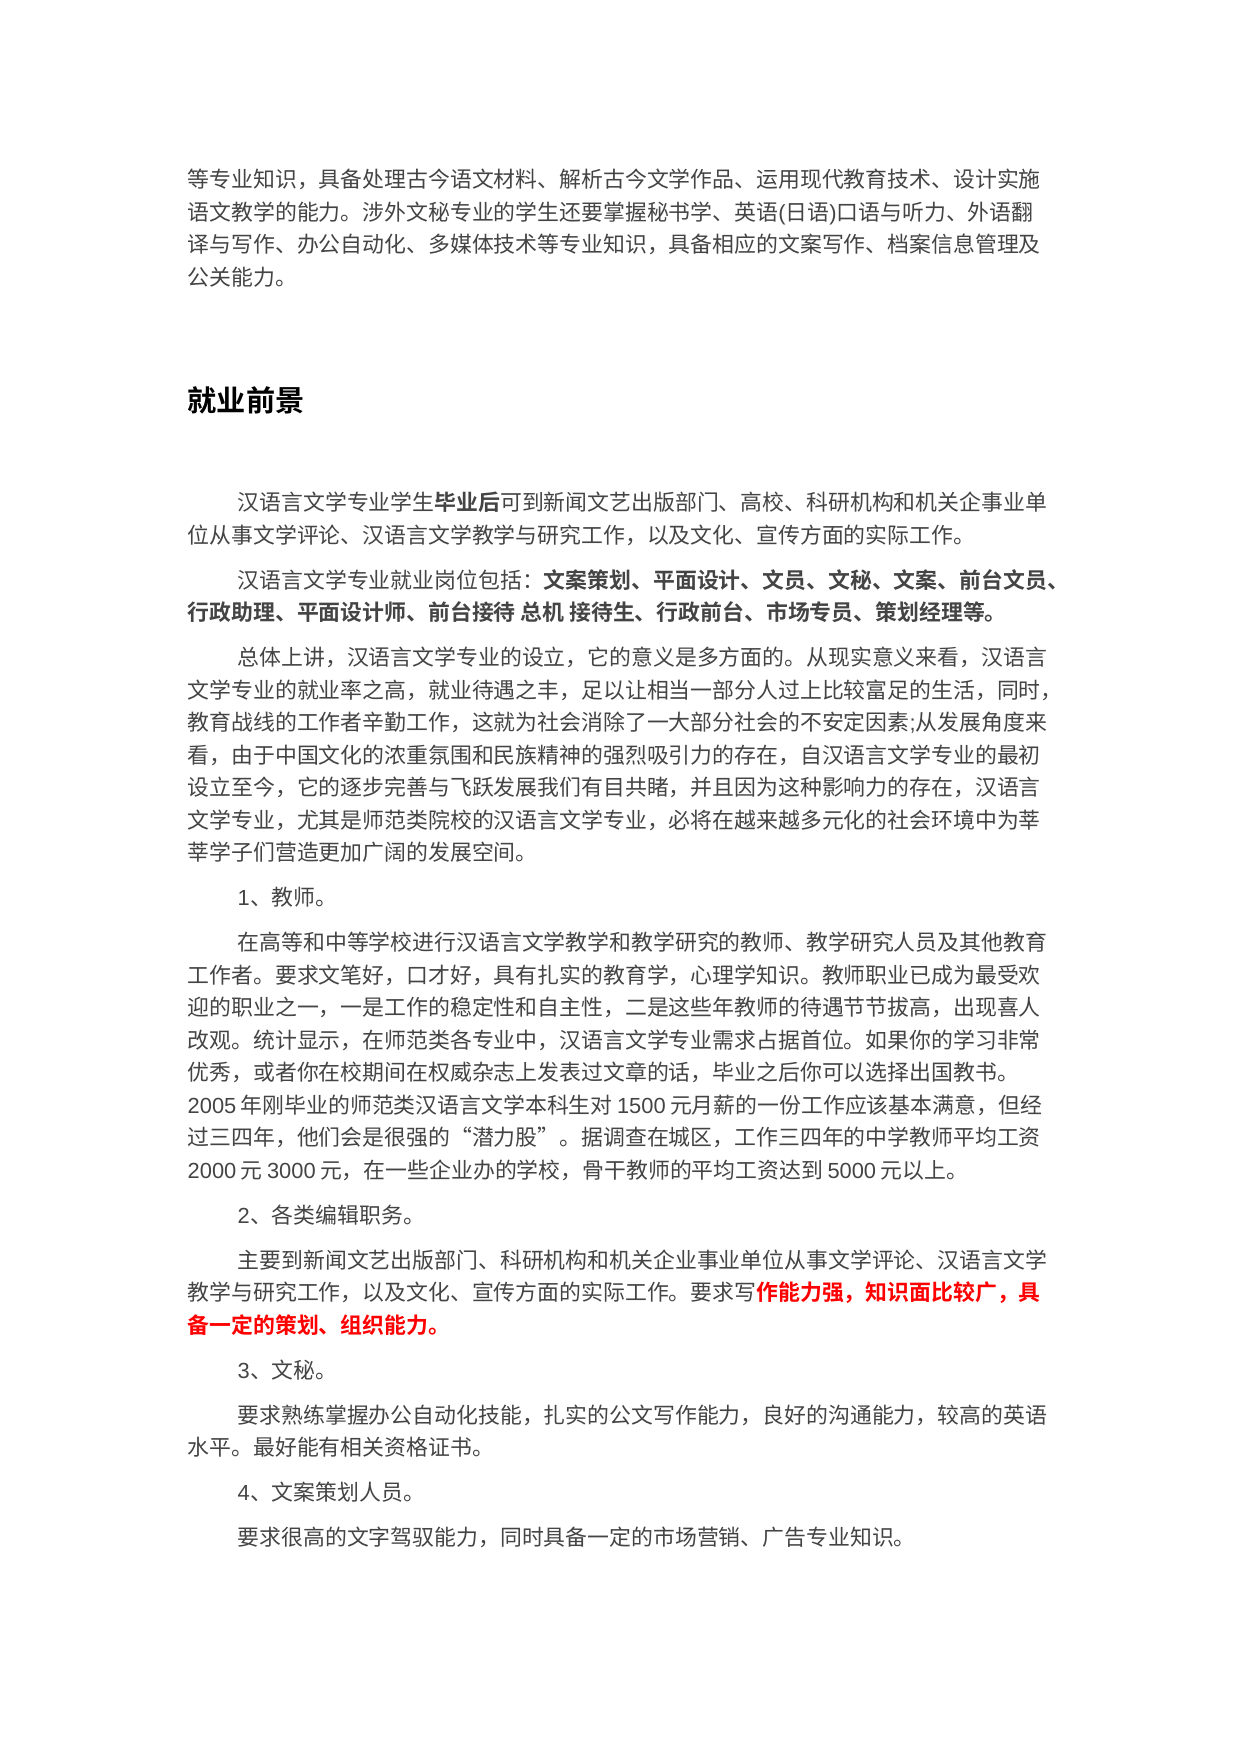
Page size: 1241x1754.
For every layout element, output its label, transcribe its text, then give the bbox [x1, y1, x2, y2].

text 2、各类编辑职务。 [187, 1197, 1053, 1230]
text 主要到新闻文艺出版部门、科研机构和机关企业事业单位从事文学评论、汉语言文学教学与研究工作，以及文化、宣传方面的实际工作。要求写作能力强，知识面比较广，具备一定的策划、组织能力。 [187, 1242, 1053, 1340]
text 1、教师。 [187, 880, 1053, 912]
text 4、文案策划人员。 [187, 1475, 1053, 1507]
text 汉语言文学专业学生毕业后可到新闻文艺出版部门、高校、科研机构和机关企事业单位从事文学评论、汉语言文学教学与研究工作，以及文化、宣传方面的实际工作。 [187, 485, 1053, 550]
text 总体上讲，汉语言文学专业的设立，它的意义是多方面的。从现实意义来看，汉语言文学专业的就业率之高，就业待遇之丰，足以让相当一部分人过上比较富足的生活，同时，教育战线的工作者辛勤工作，这就为社会消除了一大部分社会的不安定因素;从发展角度来看，由于中国文化的浓重氛围和民族精神的强烈吸引力的存在，自汉语言文学专业的最初设立至今，它的逐步完善与飞跃发展我们有目共睹，并且因为这种影响力的存在，汉语言文学专业，尤其是师范类院校的汉语言文学专业，必将在越来越多元化的社会环境中为莘莘学子们营造更加广阔的发展空间。 [187, 640, 1053, 867]
subtitle 就业前景 [187, 366, 1053, 431]
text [187, 162, 1053, 292]
text 汉语言文学专业就业岗位包括：文案策划、平面设计、文员、文秘、文案、前台文员、行政助理、平面设计师、前台接待 总机 接待生、行政前台、市场专员、策划经理等。 [187, 562, 1053, 627]
text 在高等和中等学校进行汉语言文学教学和教学研究的教师、教学研究人员及其他教育工作者。要求文笔好，口才好，具有扎实的教育学，心理学知识。教师职业已成为最受欢迎的职业之一，一是工作的稳定性和自主性，二是这些年教师的待遇节节拔高，出现喜人改观。统计显示，在师范类各专业中，汉语言文学专业需求占据首位。如果你的学习非常优秀，或者你在校期间在权威杂志上发表过文章的话，毕业之后你可以选择出国教书。2005年刚毕业的师范类汉语言文学本科生对1500元月薪的一份工作应该基本满意，但经过三四年，他们会是很强的“潜力股”。据调查在城区，工作三四年的中学教师平均工资2000元3000元，在一些企业办的学校，骨干教师的平均工资达到5000元以上。 [187, 925, 1053, 1185]
text 要求熟练掌握办公自动化技能，扎实的公文写作能力，良好的沟通能力，较高的英语水平。最好能有相关资格证书。 [187, 1397, 1053, 1462]
text 3、文秘。 [187, 1352, 1053, 1385]
text 要求很高的文字驾驭能力，同时具备一定的市场营销、广告专业知识。 [187, 1520, 1053, 1552]
